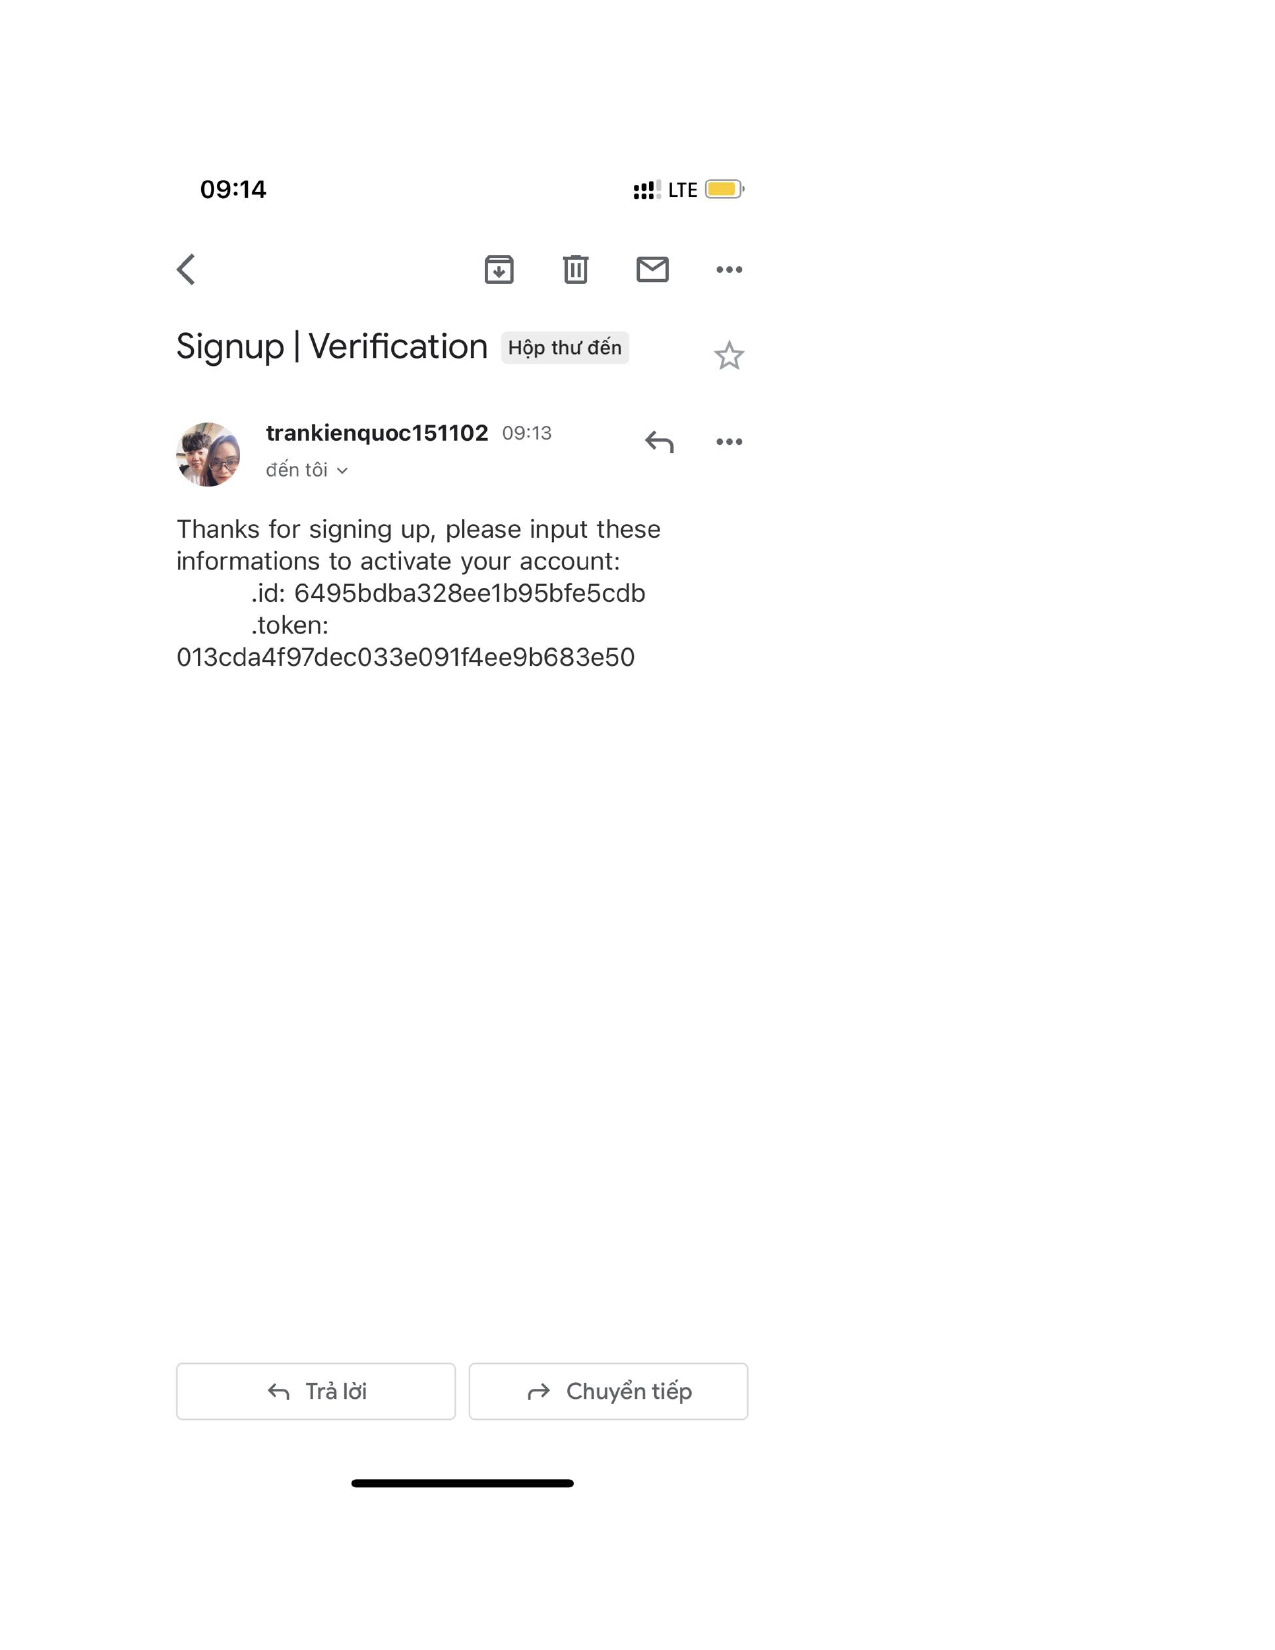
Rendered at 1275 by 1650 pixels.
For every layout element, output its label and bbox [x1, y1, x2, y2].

picture [150, 150, 774, 1500]
